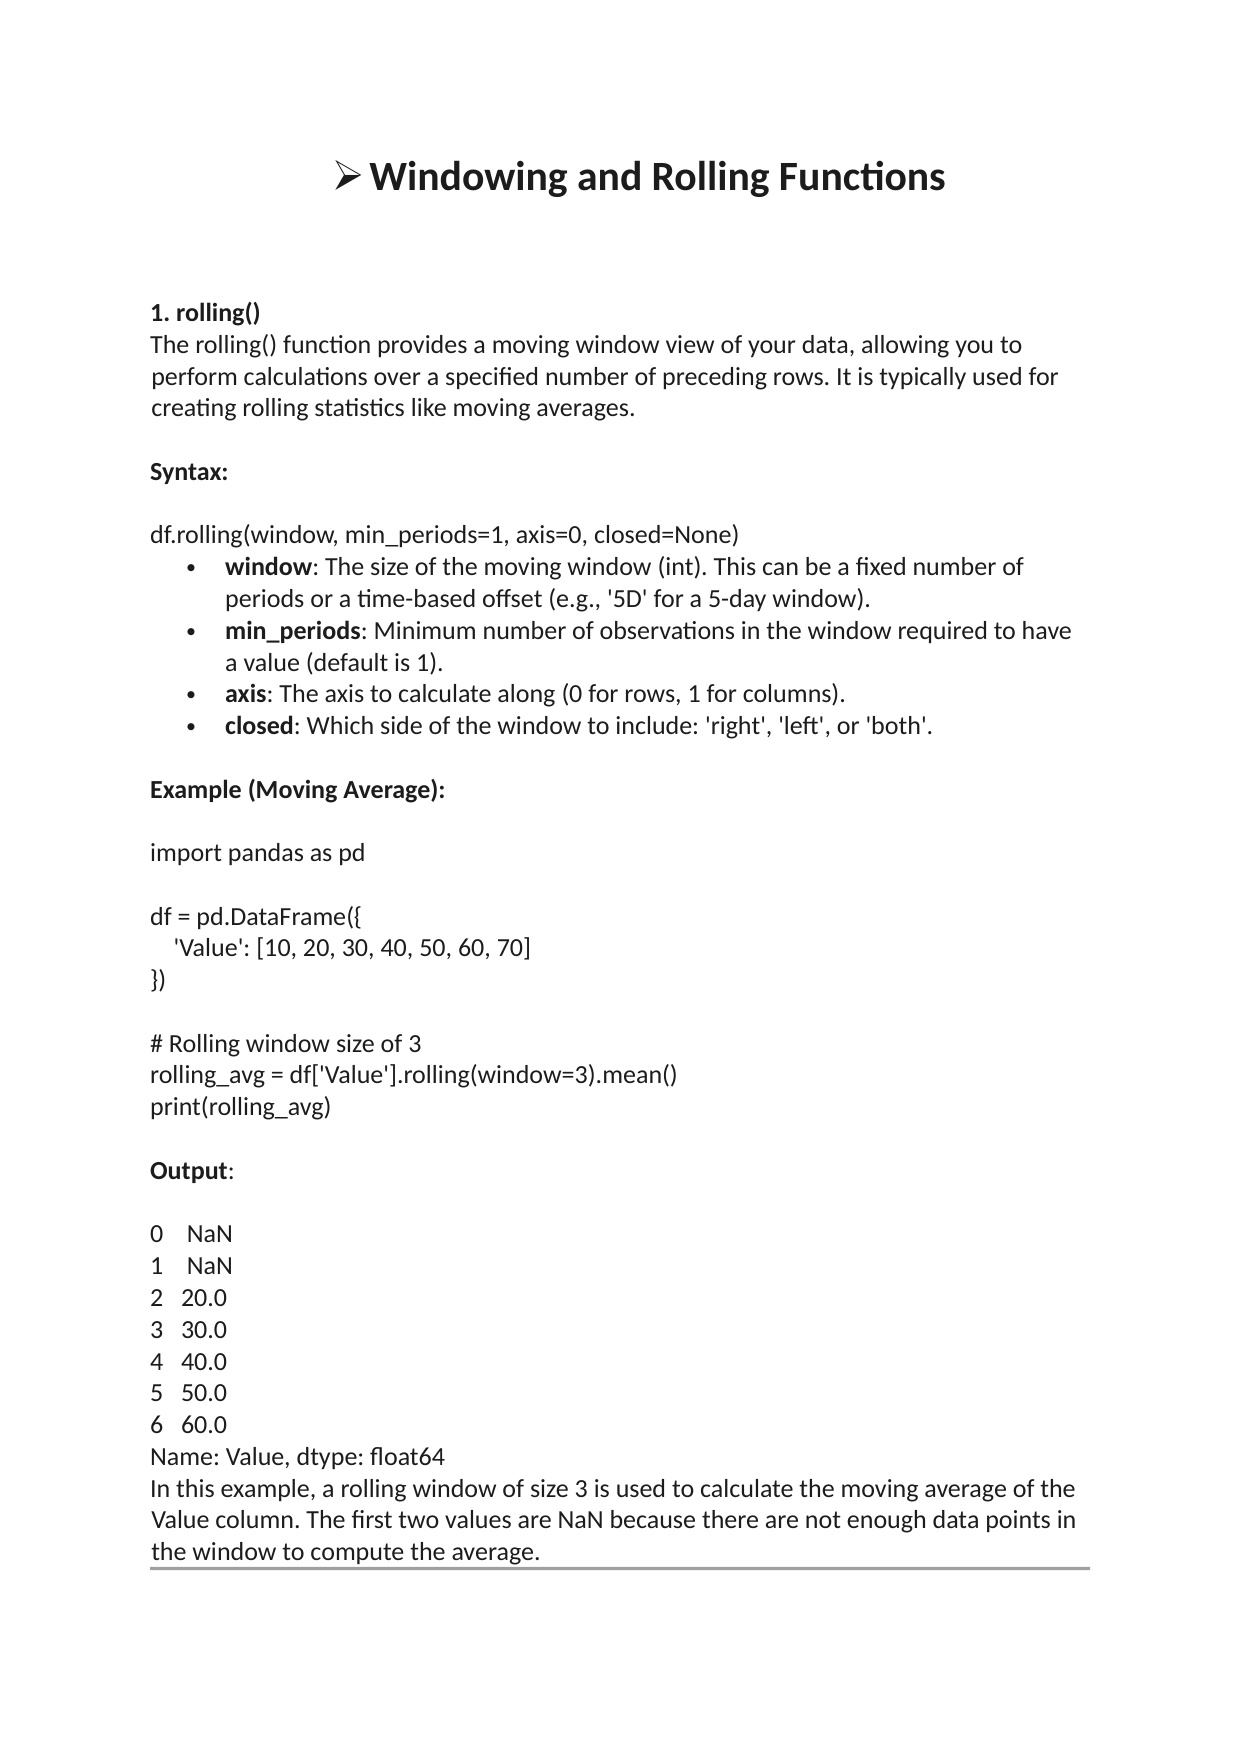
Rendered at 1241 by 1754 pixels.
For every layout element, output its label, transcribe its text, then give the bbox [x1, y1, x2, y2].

text df.rolling(window, min_periods=1, axis=0, closed=None) [150, 518, 1090, 550]
text Example (Moving Average): [150, 773, 1090, 804]
list closed: Which side of the window to include: 'right', 'left', or 'both'. [187, 709, 1090, 741]
text print(rolling_avg) [150, 1090, 1090, 1122]
list window: The size of the moving window (int). This can be a fixed number of periods or a time-based offset (e.g., '5D' for a 5-day window). [187, 550, 1090, 614]
list Windowing and Rolling Functions [187, 150, 1090, 201]
text 5 50.0 [150, 1376, 1090, 1408]
text 1 NaN [150, 1249, 1090, 1281]
text }) [150, 963, 1090, 995]
text 1. rolling() [150, 296, 1090, 328]
text Syntax: [150, 455, 1090, 487]
text Output: [150, 1154, 1090, 1186]
list min_periods: Minimum number of observations in the window required to have a value (default is 1). [187, 614, 1090, 677]
text 'Value': [10, 20, 30, 40, 50, 60, 70] [150, 932, 1090, 963]
text df = pd.DataFrame({ [150, 900, 1090, 932]
text In this example, a rolling window of size 3 is used to calculate the moving average of the Value column. The first two values are NaN because there are not enough data points in the window to compute the average. [150, 1472, 1090, 1566]
text 0 NaN [150, 1217, 1090, 1249]
list axis: The axis to calculate along (0 for rows, 1 for columns). [187, 677, 1090, 709]
text 6 60.0 [150, 1408, 1090, 1440]
text 3 30.0 [150, 1313, 1090, 1344]
text Name: Value, dtype: float64 [150, 1440, 1090, 1472]
text # Rolling window size of 3 [150, 1027, 1090, 1059]
text import pandas as pd [150, 836, 1090, 868]
text 2 20.0 [150, 1281, 1090, 1313]
text 4 40.0 [150, 1344, 1090, 1376]
text The rolling() function provides a moving window view of your data, allowing you to perform calculations over a specified number of preceding rows. It is typically used for creating rolling statistics like moving averages. [150, 328, 1090, 423]
text rolling_avg = df['Value'].rolling(window=3).mean() [150, 1059, 1090, 1090]
